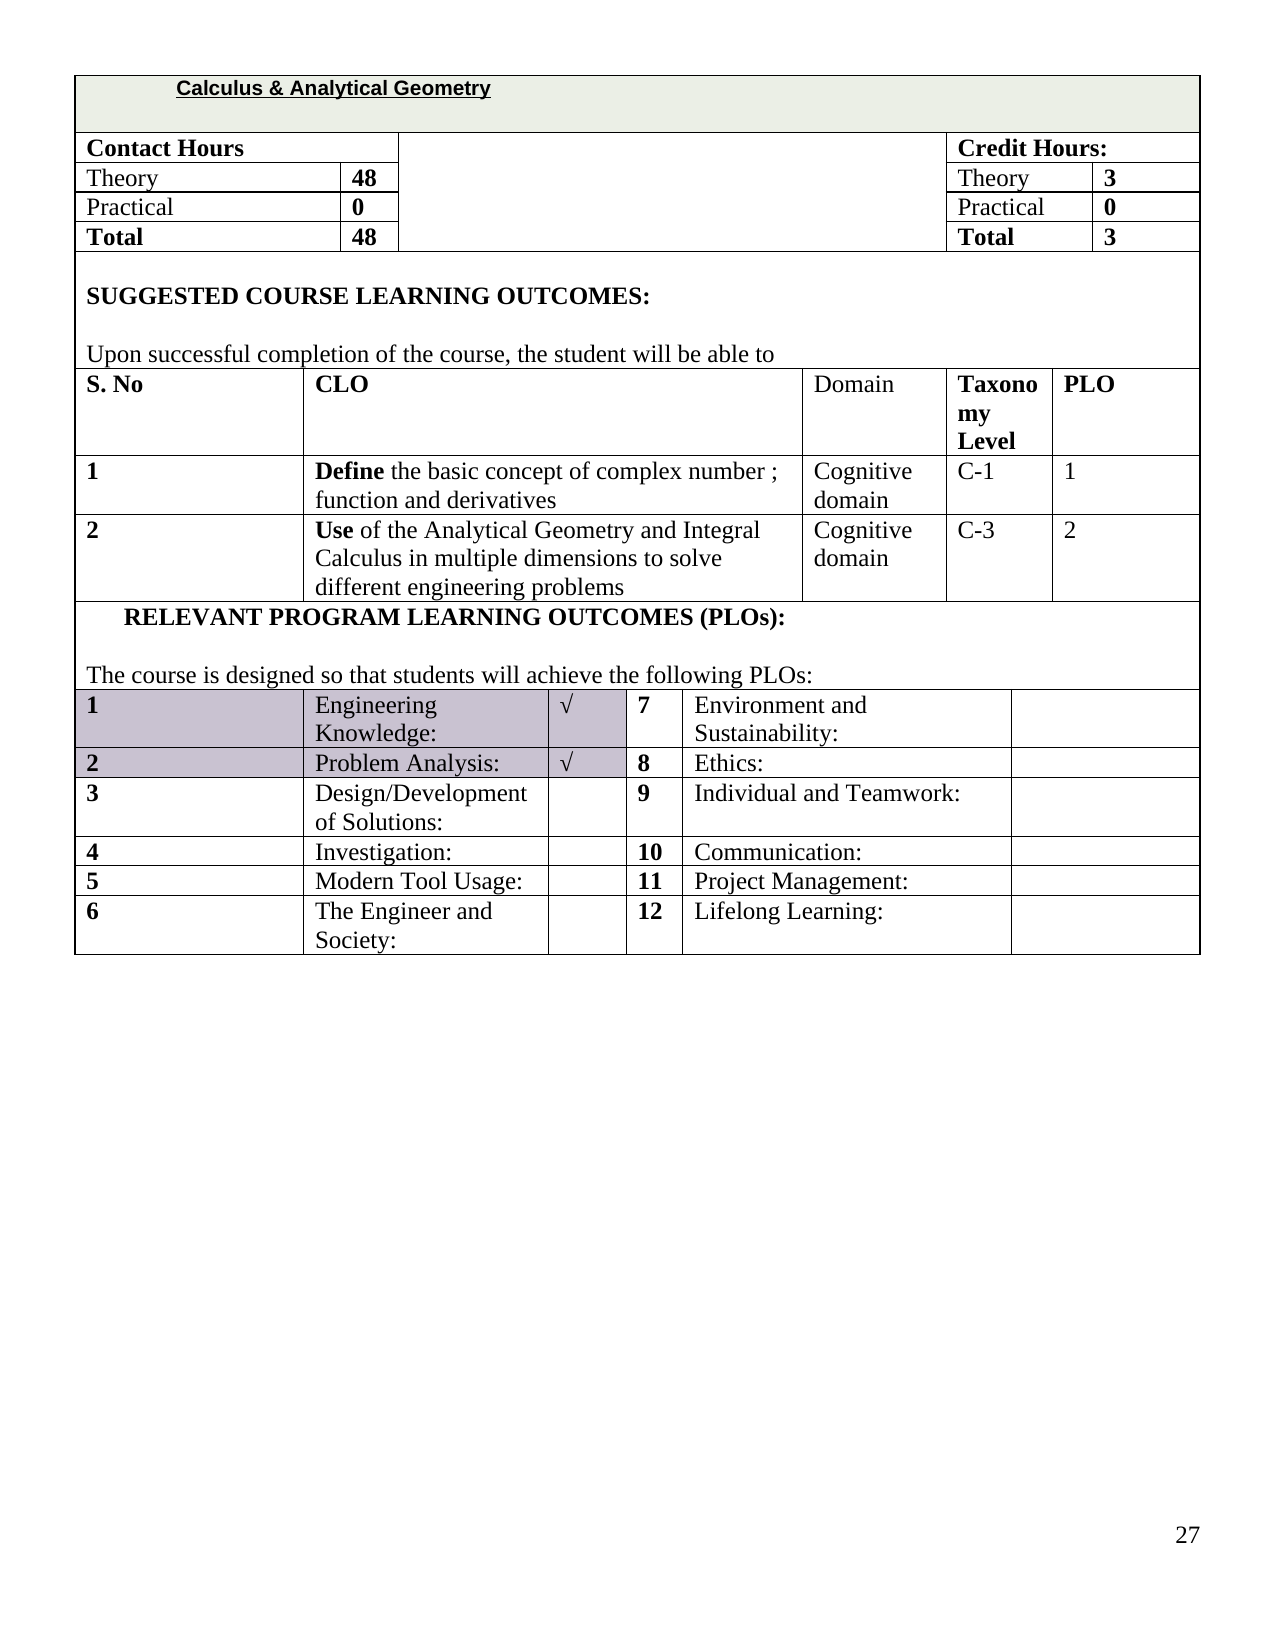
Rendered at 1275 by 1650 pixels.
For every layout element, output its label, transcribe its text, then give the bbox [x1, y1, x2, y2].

table_cell Ethics: [683, 748, 1011, 777]
table_cell Theory [76, 163, 340, 191]
table_cell 2 [76, 748, 303, 777]
table_cell Lifelong Learning: [683, 896, 1011, 954]
table_cell Calculus & Analytical Geometry [76, 76, 1199, 132]
table_cell 1 [1053, 456, 1199, 514]
table_cell Credit Hours: [947, 133, 1199, 162]
table_cell 5 [76, 866, 303, 895]
table_cell 2 [1053, 515, 1199, 601]
table_cell 6 [76, 896, 303, 954]
table_cell C-3 [947, 515, 1052, 601]
table_cell Environment and Sustainability: [683, 690, 1011, 747]
table_cell [1012, 690, 1199, 747]
table_cell Use of the Analytical Geometry and Integral Calculus in multiple dimensions to solve different engineering problems [304, 515, 802, 601]
table_cell [399, 133, 946, 251]
table_cell [1012, 866, 1199, 895]
table_cell 4 [76, 837, 303, 865]
table_cell 8 [627, 748, 682, 777]
table_cell [549, 778, 626, 836]
table_cell Engineering Knowledge: [304, 690, 548, 747]
table_cell Define the basic concept of complex number ; function and derivatives [304, 456, 802, 514]
table_cell 3 [1093, 163, 1199, 191]
table_cell [1012, 748, 1199, 777]
table_cell Total [76, 222, 340, 251]
table_cell [549, 837, 626, 865]
table_cell 3 [76, 778, 303, 836]
table_cell [549, 896, 626, 954]
table_cell RELEVANT PROGRAM LEARNING OUTCOMES (PLOs): The course is designed so that students will achieve the following PLOs: [76, 602, 1199, 689]
table_cell 10 [627, 837, 682, 865]
table_cell √ [549, 690, 626, 747]
table_cell 9 [627, 778, 682, 836]
table_cell Individual and Teamwork: [683, 778, 1011, 836]
table_cell C-1 [947, 456, 1052, 514]
table_cell 12 [627, 896, 682, 954]
table_cell [549, 866, 626, 895]
table_cell 1 [76, 456, 303, 514]
table_cell Design/Development of Solutions: [304, 778, 548, 836]
table_cell Taxonomy Level [947, 369, 1052, 455]
table_cell Contact Hours [76, 133, 398, 162]
table_cell Theory [947, 163, 1092, 191]
table_cell 48 [341, 163, 398, 191]
table_cell Cognitive domain [803, 515, 946, 601]
table_cell The Engineer and Society: [304, 896, 548, 954]
table_cell 48 [341, 222, 398, 251]
table_cell S. No [76, 369, 303, 455]
table_cell Project Management: [683, 866, 1011, 895]
table_cell [1012, 778, 1199, 836]
table_cell Total [947, 222, 1092, 251]
table_cell Investigation: [304, 837, 548, 865]
table_cell Problem Analysis: [304, 748, 548, 777]
table_cell Practical [76, 193, 340, 221]
table_cell √ [549, 748, 626, 777]
table_cell [1012, 837, 1199, 865]
table_cell Domain [803, 369, 946, 455]
table_cell CLO [304, 369, 802, 455]
table_cell Communication: [683, 837, 1011, 865]
table_cell PLO [1053, 369, 1199, 455]
table_cell 0 [1093, 193, 1199, 221]
table_cell SUGGESTED COURSE LEARNING OUTCOMES: Upon successful completion of the course, the student will be able to [76, 252, 1199, 368]
table_cell 7 [627, 690, 682, 747]
table_cell 2 [76, 515, 303, 601]
table_cell Cognitive domain [803, 456, 946, 514]
table_cell Practical [947, 193, 1092, 221]
table_cell 1 [76, 690, 303, 747]
table_cell Modern Tool Usage: [304, 866, 548, 895]
table_cell 0 [341, 193, 398, 221]
table_cell 3 [1093, 222, 1199, 251]
table_cell 11 [627, 866, 682, 895]
table_cell [1012, 896, 1199, 954]
